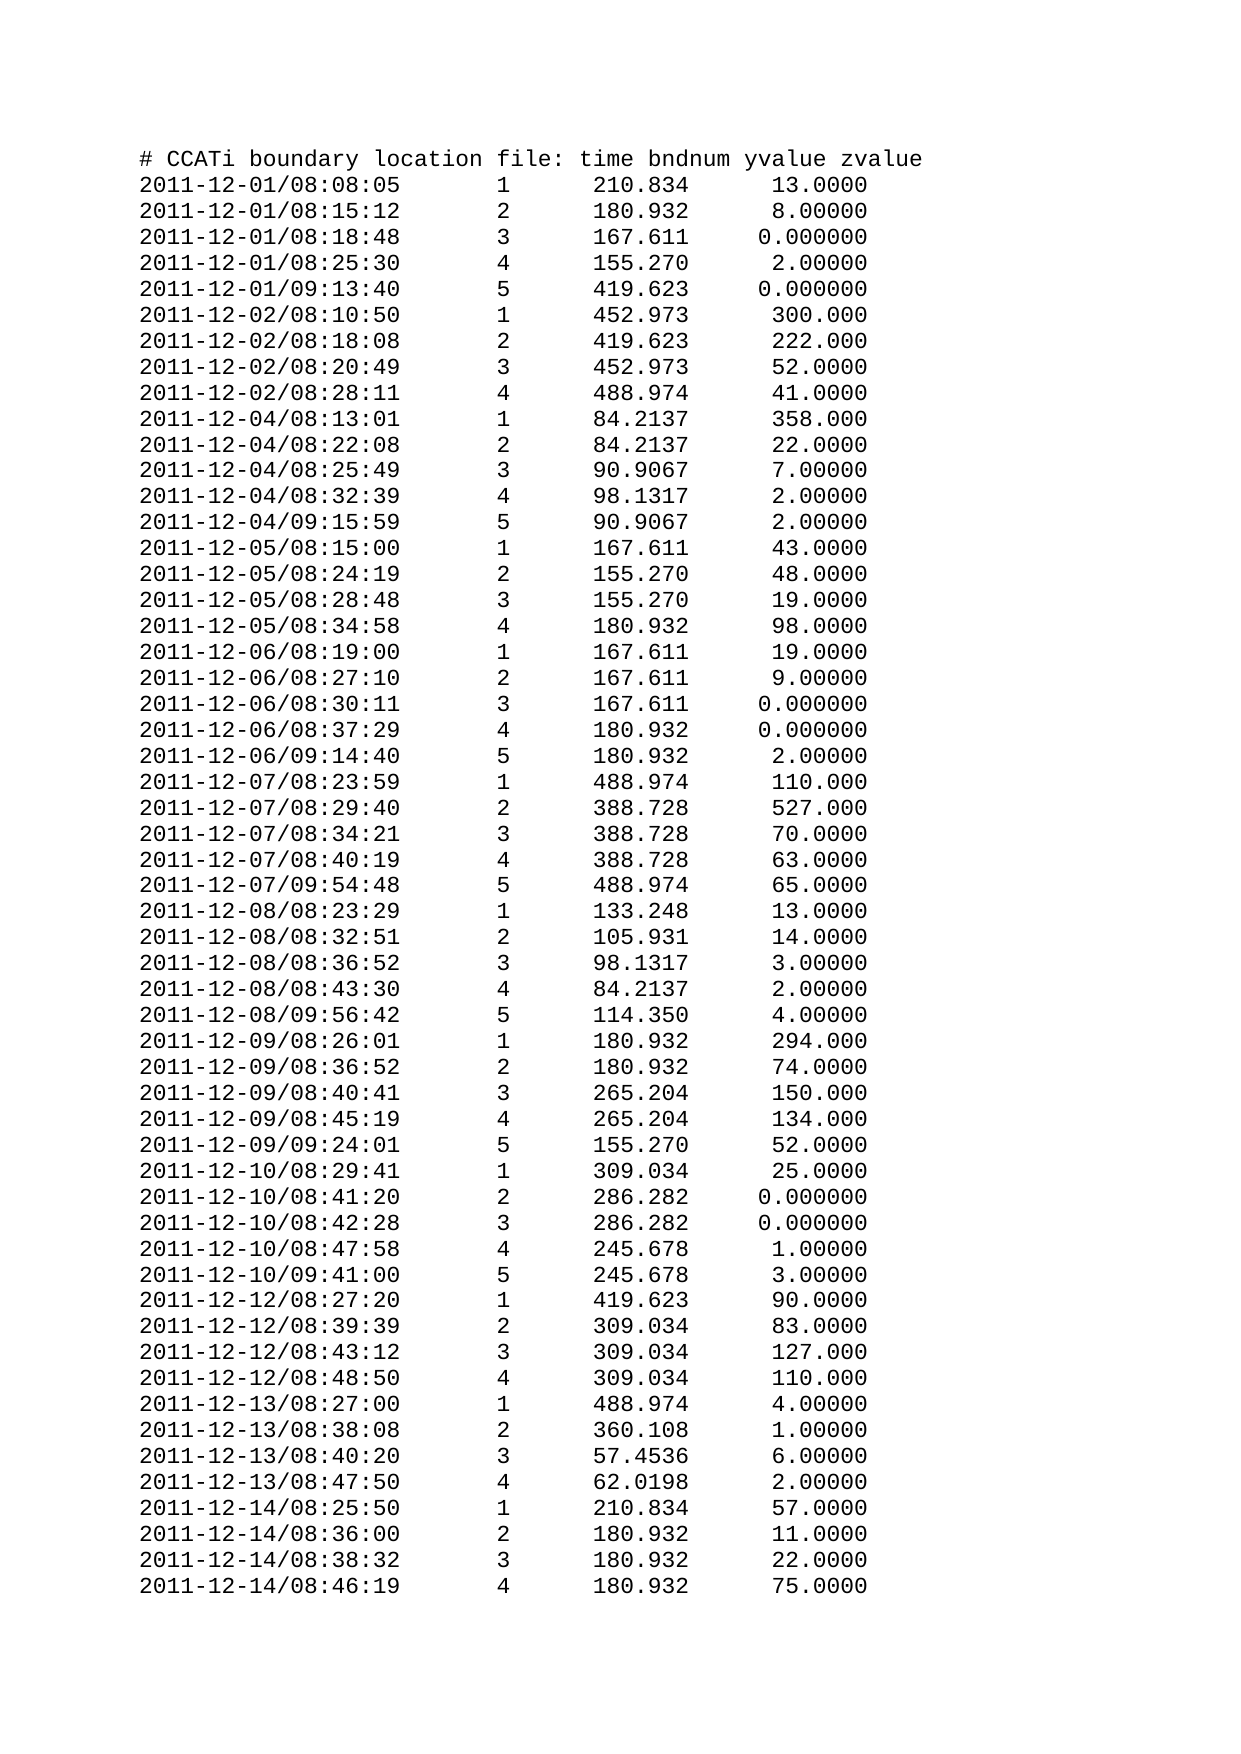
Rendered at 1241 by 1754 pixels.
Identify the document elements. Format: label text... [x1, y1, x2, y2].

text 2011-12-08/08:23:29 1 133.248 13.0000 [139, 900, 1101, 926]
text 2011-12-01/08:15:12 2 180.932 8.00000 [139, 199, 1101, 225]
text 2011-12-06/09:14:40 5 180.932 2.00000 [139, 744, 1101, 770]
text 2011-12-01/08:25:30 4 155.270 2.00000 [139, 251, 1101, 277]
text 2011-12-09/08:45:19 4 265.204 134.000 [139, 1107, 1101, 1133]
text 2011-12-01/08:08:05 1 210.834 13.0000 [139, 173, 1101, 199]
text 2011-12-01/08:18:48 3 167.611 0.000000 [139, 225, 1101, 251]
text 2011-12-07/08:29:40 2 388.728 527.000 [139, 796, 1101, 822]
text 2011-12-13/08:38:08 2 360.108 1.00000 [139, 1418, 1101, 1444]
text 2011-12-09/08:40:41 3 265.204 150.000 [139, 1081, 1101, 1107]
text 2011-12-08/08:36:52 3 98.1317 3.00000 [139, 952, 1101, 978]
text 2011-12-06/08:27:10 2 167.611 9.00000 [139, 666, 1101, 692]
text 2011-12-09/08:36:52 2 180.932 74.0000 [139, 1055, 1101, 1081]
text 2011-12-09/08:26:01 1 180.932 294.000 [139, 1029, 1101, 1055]
text 2011-12-04/08:25:49 3 90.9067 7.00000 [139, 459, 1101, 485]
text 2011-12-06/08:30:11 3 167.611 0.000000 [139, 692, 1101, 718]
text 2011-12-04/09:15:59 5 90.9067 2.00000 [139, 511, 1101, 537]
text 2011-12-12/08:43:12 3 309.034 127.000 [139, 1341, 1101, 1367]
text # CCATi boundary location file: time bndnum yvalue zvalue [139, 148, 1101, 173]
text 2011-12-10/08:29:41 1 309.034 25.0000 [139, 1159, 1101, 1185]
text 2011-12-08/08:43:30 4 84.2137 2.00000 [139, 978, 1101, 1003]
text 2011-12-07/08:34:21 3 388.728 70.0000 [139, 822, 1101, 848]
text 2011-12-07/08:23:59 1 488.974 110.000 [139, 770, 1101, 796]
text 2011-12-04/08:13:01 1 84.2137 358.000 [139, 407, 1101, 433]
text 2011-12-12/08:39:39 2 309.034 83.0000 [139, 1315, 1101, 1341]
text 2011-12-04/08:32:39 4 98.1317 2.00000 [139, 485, 1101, 511]
text 2011-12-01/09:13:40 5 419.623 0.000000 [139, 277, 1101, 303]
text 2011-12-10/08:42:28 3 286.282 0.000000 [139, 1211, 1101, 1237]
text 2011-12-10/08:41:20 2 286.282 0.000000 [139, 1185, 1101, 1211]
text 2011-12-13/08:47:50 4 62.0198 2.00000 [139, 1470, 1101, 1496]
text 2011-12-14/08:36:00 2 180.932 11.0000 [139, 1522, 1101, 1548]
text 2011-12-13/08:40:20 3 57.4536 6.00000 [139, 1444, 1101, 1470]
text 2011-12-05/08:28:48 3 155.270 19.0000 [139, 588, 1101, 614]
text 2011-12-13/08:27:00 1 488.974 4.00000 [139, 1393, 1101, 1418]
text 2011-12-08/09:56:42 5 114.350 4.00000 [139, 1003, 1101, 1029]
text 2011-12-05/08:34:58 4 180.932 98.0000 [139, 614, 1101, 640]
text 2011-12-09/09:24:01 5 155.270 52.0000 [139, 1133, 1101, 1159]
text 2011-12-14/08:46:19 4 180.932 75.0000 [139, 1574, 1101, 1600]
text 2011-12-10/08:47:58 4 245.678 1.00000 [139, 1237, 1101, 1263]
text 2011-12-07/08:40:19 4 388.728 63.0000 [139, 848, 1101, 874]
text 2011-12-05/08:15:00 1 167.611 43.0000 [139, 537, 1101, 563]
text 2011-12-14/08:25:50 1 210.834 57.0000 [139, 1496, 1101, 1522]
text 2011-12-06/08:37:29 4 180.932 0.000000 [139, 718, 1101, 744]
text 2011-12-12/08:27:20 1 419.623 90.0000 [139, 1289, 1101, 1315]
text 2011-12-05/08:24:19 2 155.270 48.0000 [139, 563, 1101, 588]
text 2011-12-08/08:32:51 2 105.931 14.0000 [139, 926, 1101, 952]
text 2011-12-04/08:22:08 2 84.2137 22.0000 [139, 433, 1101, 459]
text 2011-12-02/08:10:50 1 452.973 300.000 [139, 303, 1101, 329]
text 2011-12-02/08:20:49 3 452.973 52.0000 [139, 355, 1101, 381]
text 2011-12-07/09:54:48 5 488.974 65.0000 [139, 874, 1101, 900]
text 2011-12-14/08:38:32 3 180.932 22.0000 [139, 1548, 1101, 1574]
text 2011-12-02/08:28:11 4 488.974 41.0000 [139, 381, 1101, 407]
text 2011-12-02/08:18:08 2 419.623 222.000 [139, 329, 1101, 355]
text 2011-12-10/09:41:00 5 245.678 3.00000 [139, 1263, 1101, 1289]
text 2011-12-12/08:48:50 4 309.034 110.000 [139, 1367, 1101, 1393]
text 2011-12-06/08:19:00 1 167.611 19.0000 [139, 640, 1101, 666]
